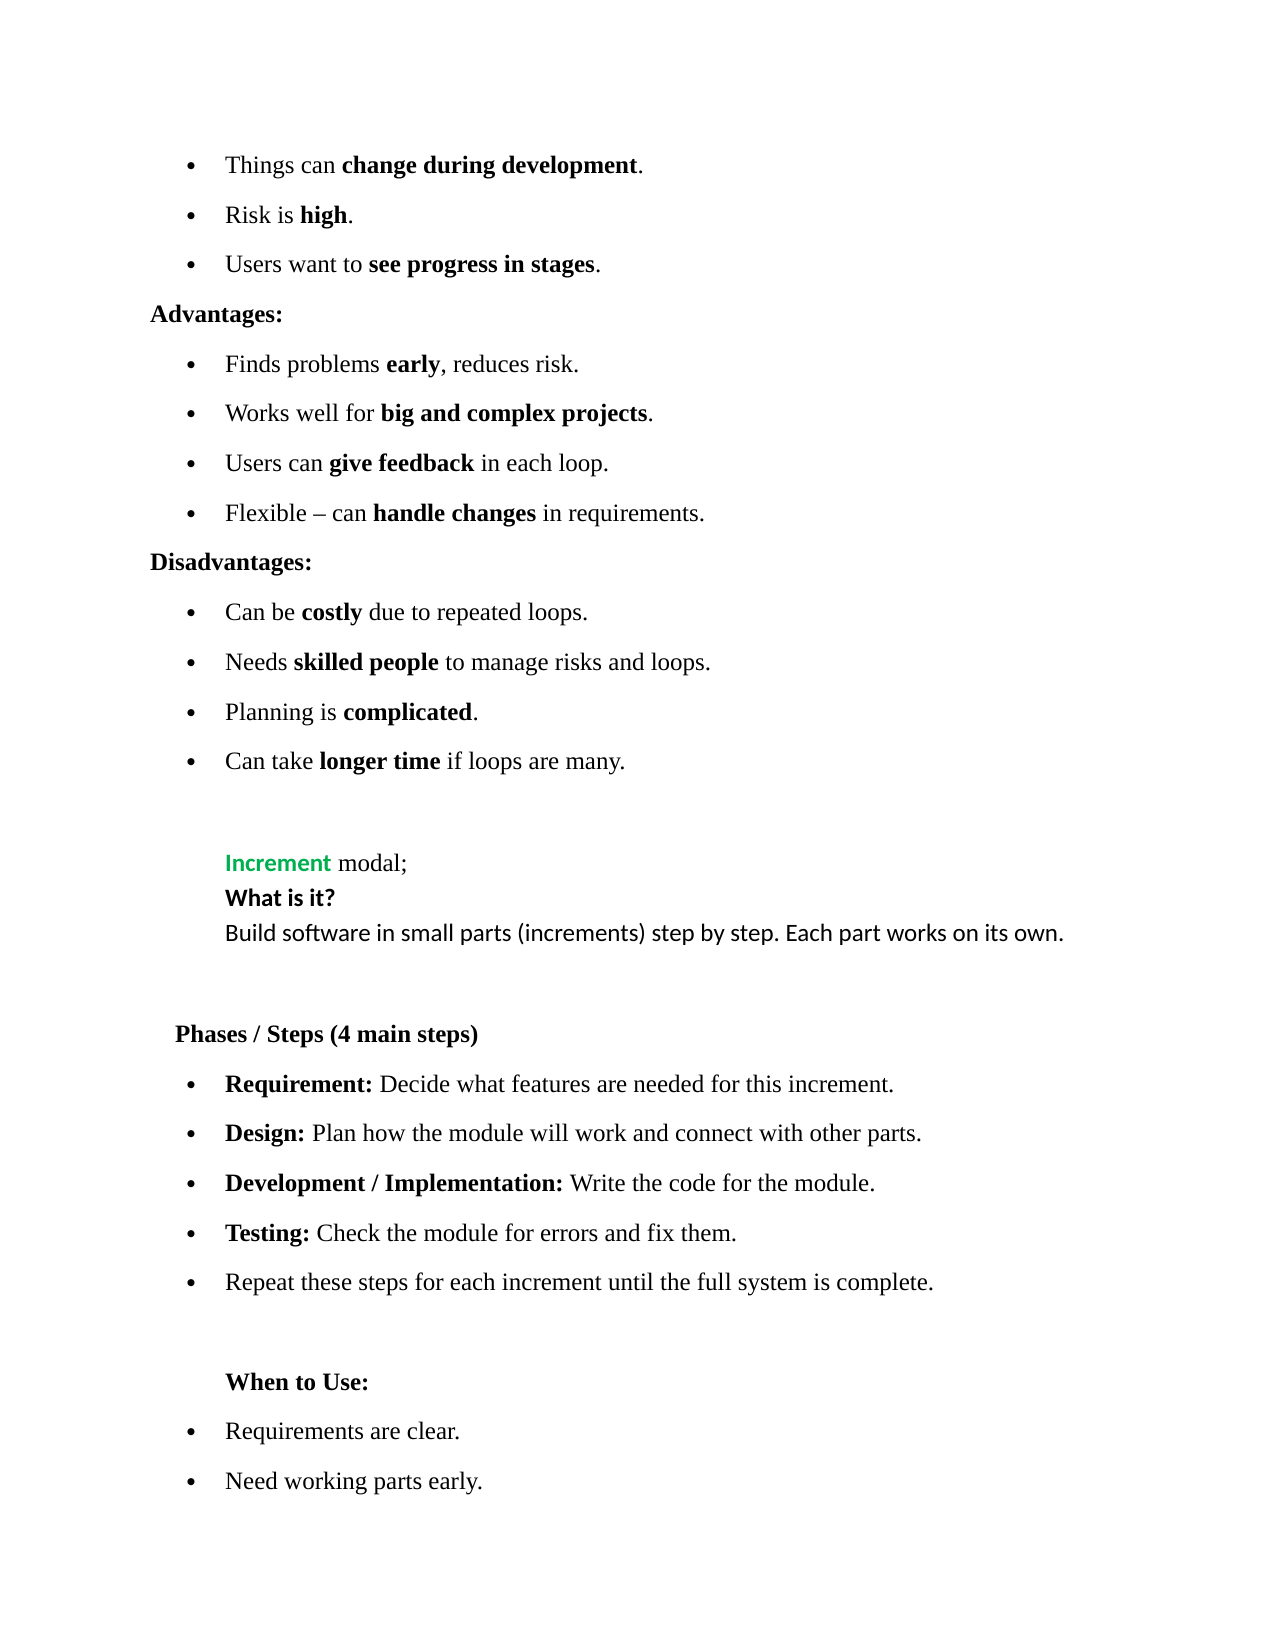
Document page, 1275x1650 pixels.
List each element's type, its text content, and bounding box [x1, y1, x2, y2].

list Can take longer time if loops are many. [187, 746, 1125, 775]
text When to Use: [225, 1367, 1125, 1396]
list Things can change during development. [187, 150, 1125, 179]
text Increment modal; What is it? Build software in small parts (increments) step by step. Each part works on its own. [225, 848, 1125, 948]
text Advantages: [150, 299, 1125, 328]
list Requirement: Decide what features are needed for this increment. [187, 1069, 1125, 1097]
list Can be costly due to repeated loops. [187, 597, 1125, 626]
list Needs skilled people to manage risks and loops. [187, 647, 1125, 676]
list Planning is complicated. [187, 697, 1125, 725]
list Works well for big and complex projects. [187, 398, 1125, 427]
list Users can give feedback in each loop. [187, 448, 1125, 477]
list Finds problems early, reduces risk. [187, 349, 1125, 377]
list Requirements are clear. [187, 1416, 1125, 1445]
text Disadvantages: [150, 547, 1125, 576]
list Users want to see progress in stages. [187, 249, 1125, 278]
text Phases / Steps (4 main steps) [150, 1019, 1125, 1048]
list Development / Implementation: Write the code for the module. [187, 1168, 1125, 1197]
list Design: Plan how the module will work and connect with other parts. [187, 1118, 1125, 1147]
list Need working parts early. [187, 1466, 1125, 1495]
list Flexible – can handle changes in requirements. [187, 498, 1125, 527]
list Risk is high. [187, 200, 1125, 228]
list Testing: Check the module for errors and fix them. [187, 1218, 1125, 1246]
list Repeat these steps for each increment until the full system is complete. [187, 1267, 1125, 1296]
